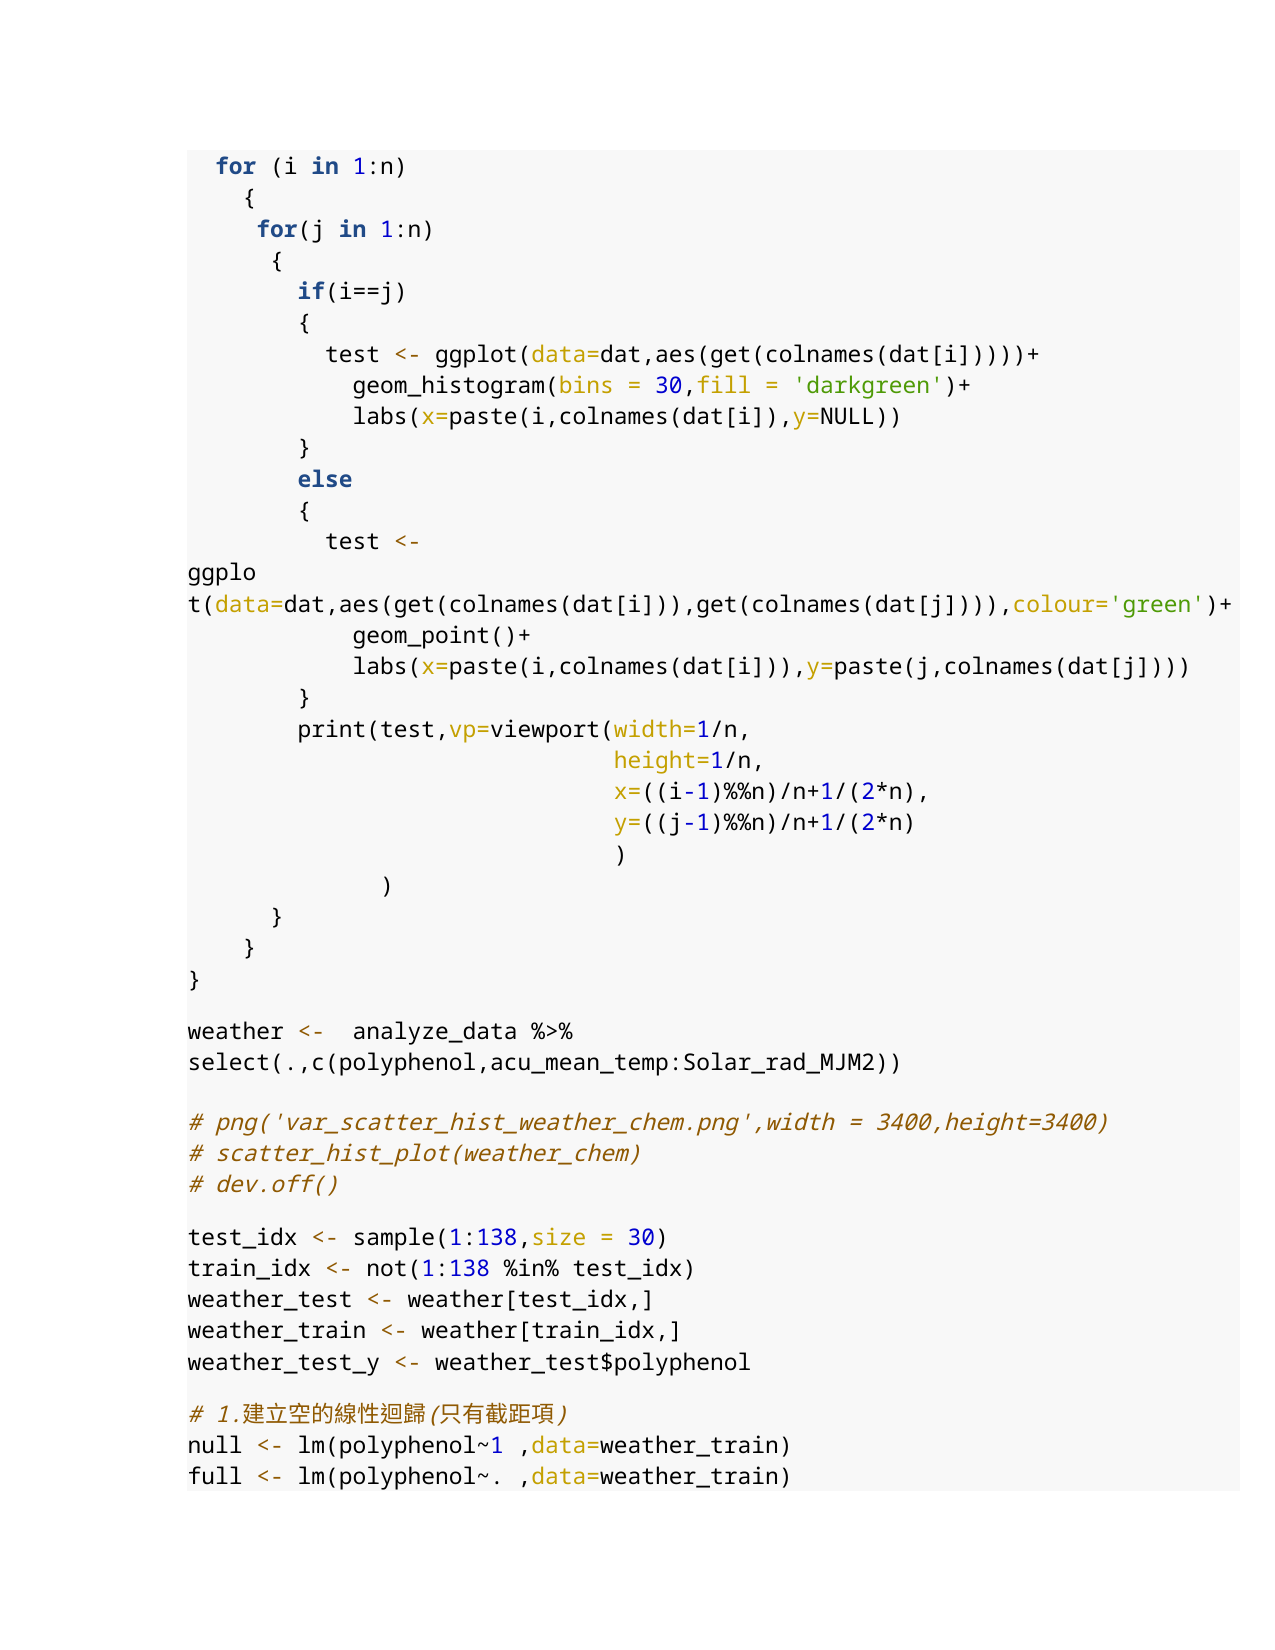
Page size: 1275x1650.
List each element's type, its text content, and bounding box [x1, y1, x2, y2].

text test_idx <- sample(1:138,size = 30) train_idx <- not(1:138 %in% test_idx) weather_test <- weather[test_idx,] weather_train <- weather[train_idx,] weather_test_y <- weather_test$polyphenol [655, 1220, 1240, 1377]
text weather <- analyze_data %>% select(.,c(polyphenol,acu_mean_temp:Solar_rad_MJM2)) # png('var_scatter_hist_weather_chem.png',width = 3400,height=3400) # scatter_hist_plot(weather_chem) # dev.off() [187, 1014, 1240, 1199]
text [187, 1397, 1240, 1491]
